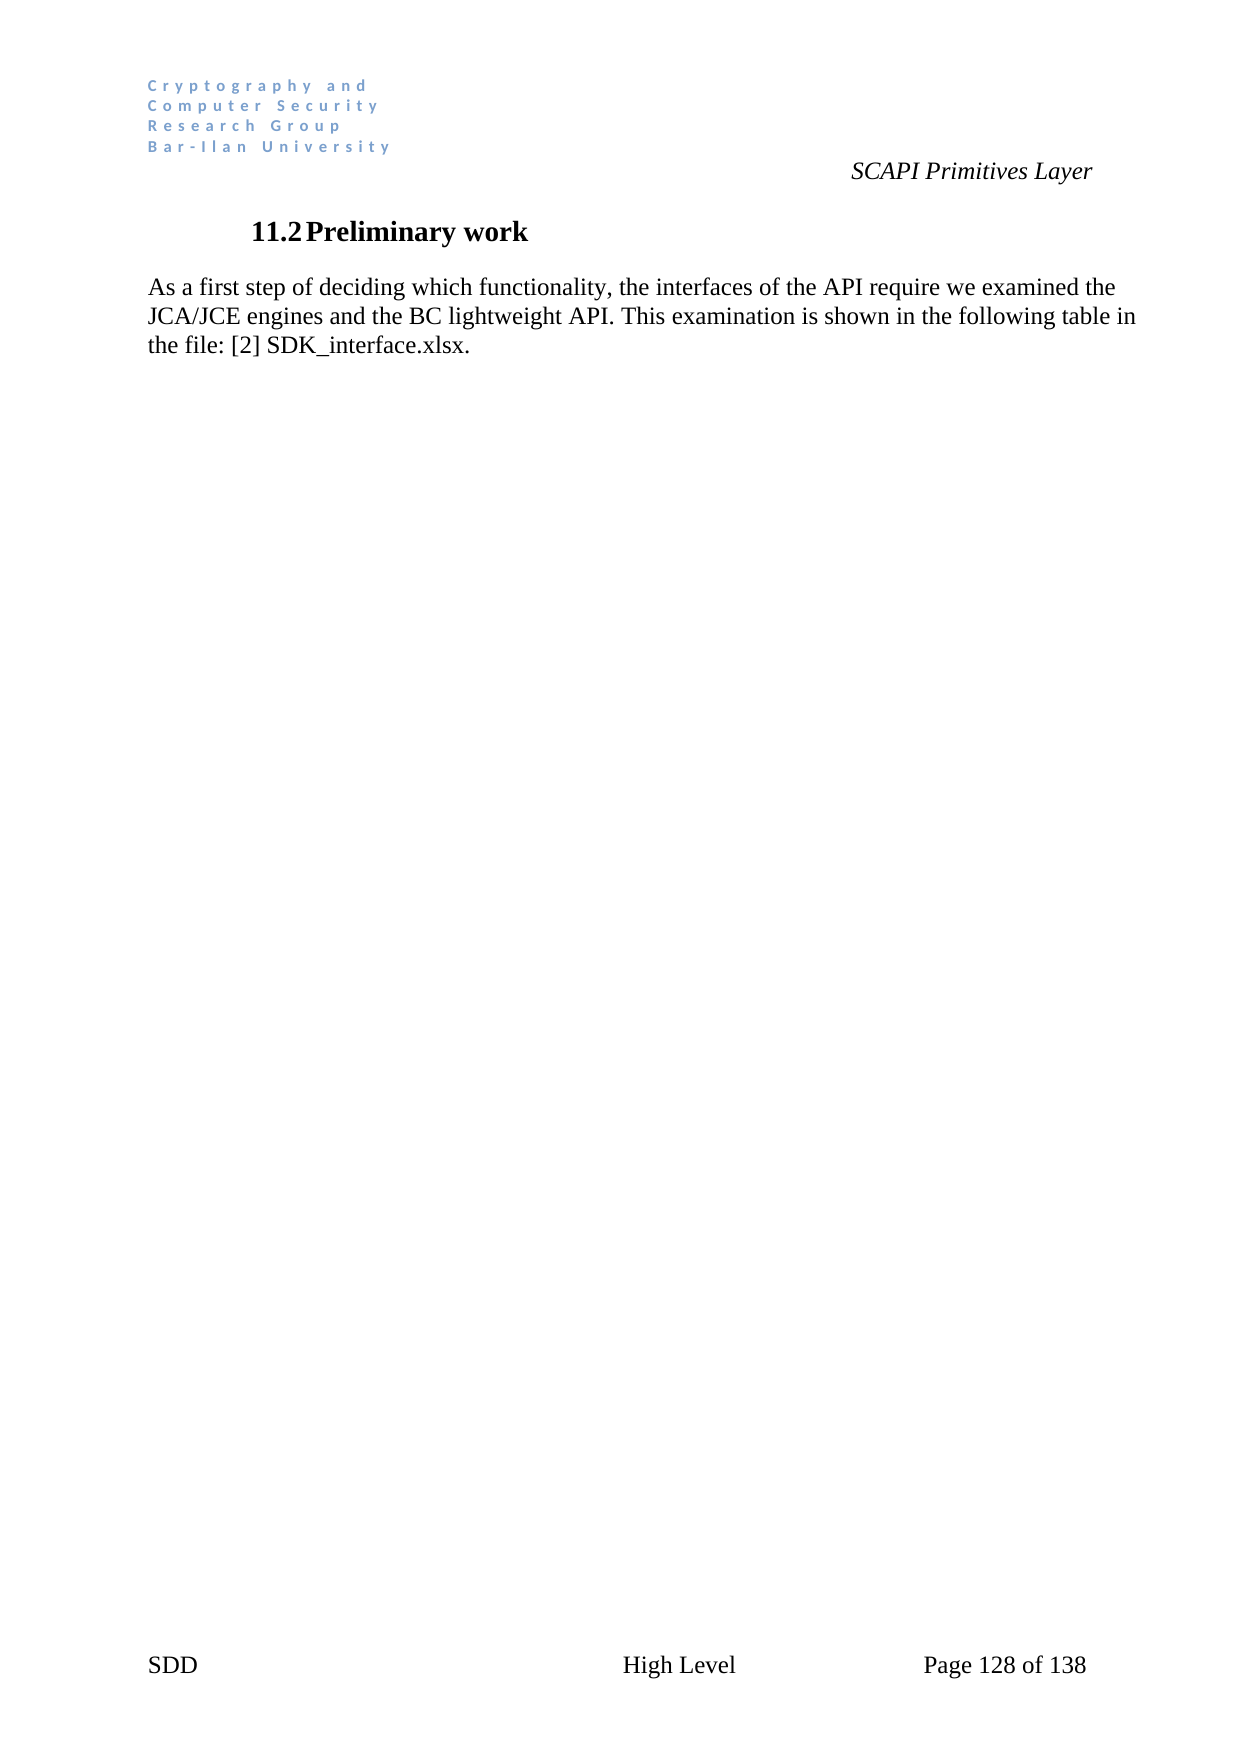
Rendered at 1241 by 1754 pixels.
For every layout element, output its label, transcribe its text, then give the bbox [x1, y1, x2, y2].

subtitle Preliminary work [251, 214, 1167, 247]
text As a first step of deciding which functionality, the interfaces of the API require we examined the JCA/JCE engines and the BC lightweight API. This examination is shown in the following table in the file: [2] SDK_interface.xlsx. [148, 272, 1167, 358]
